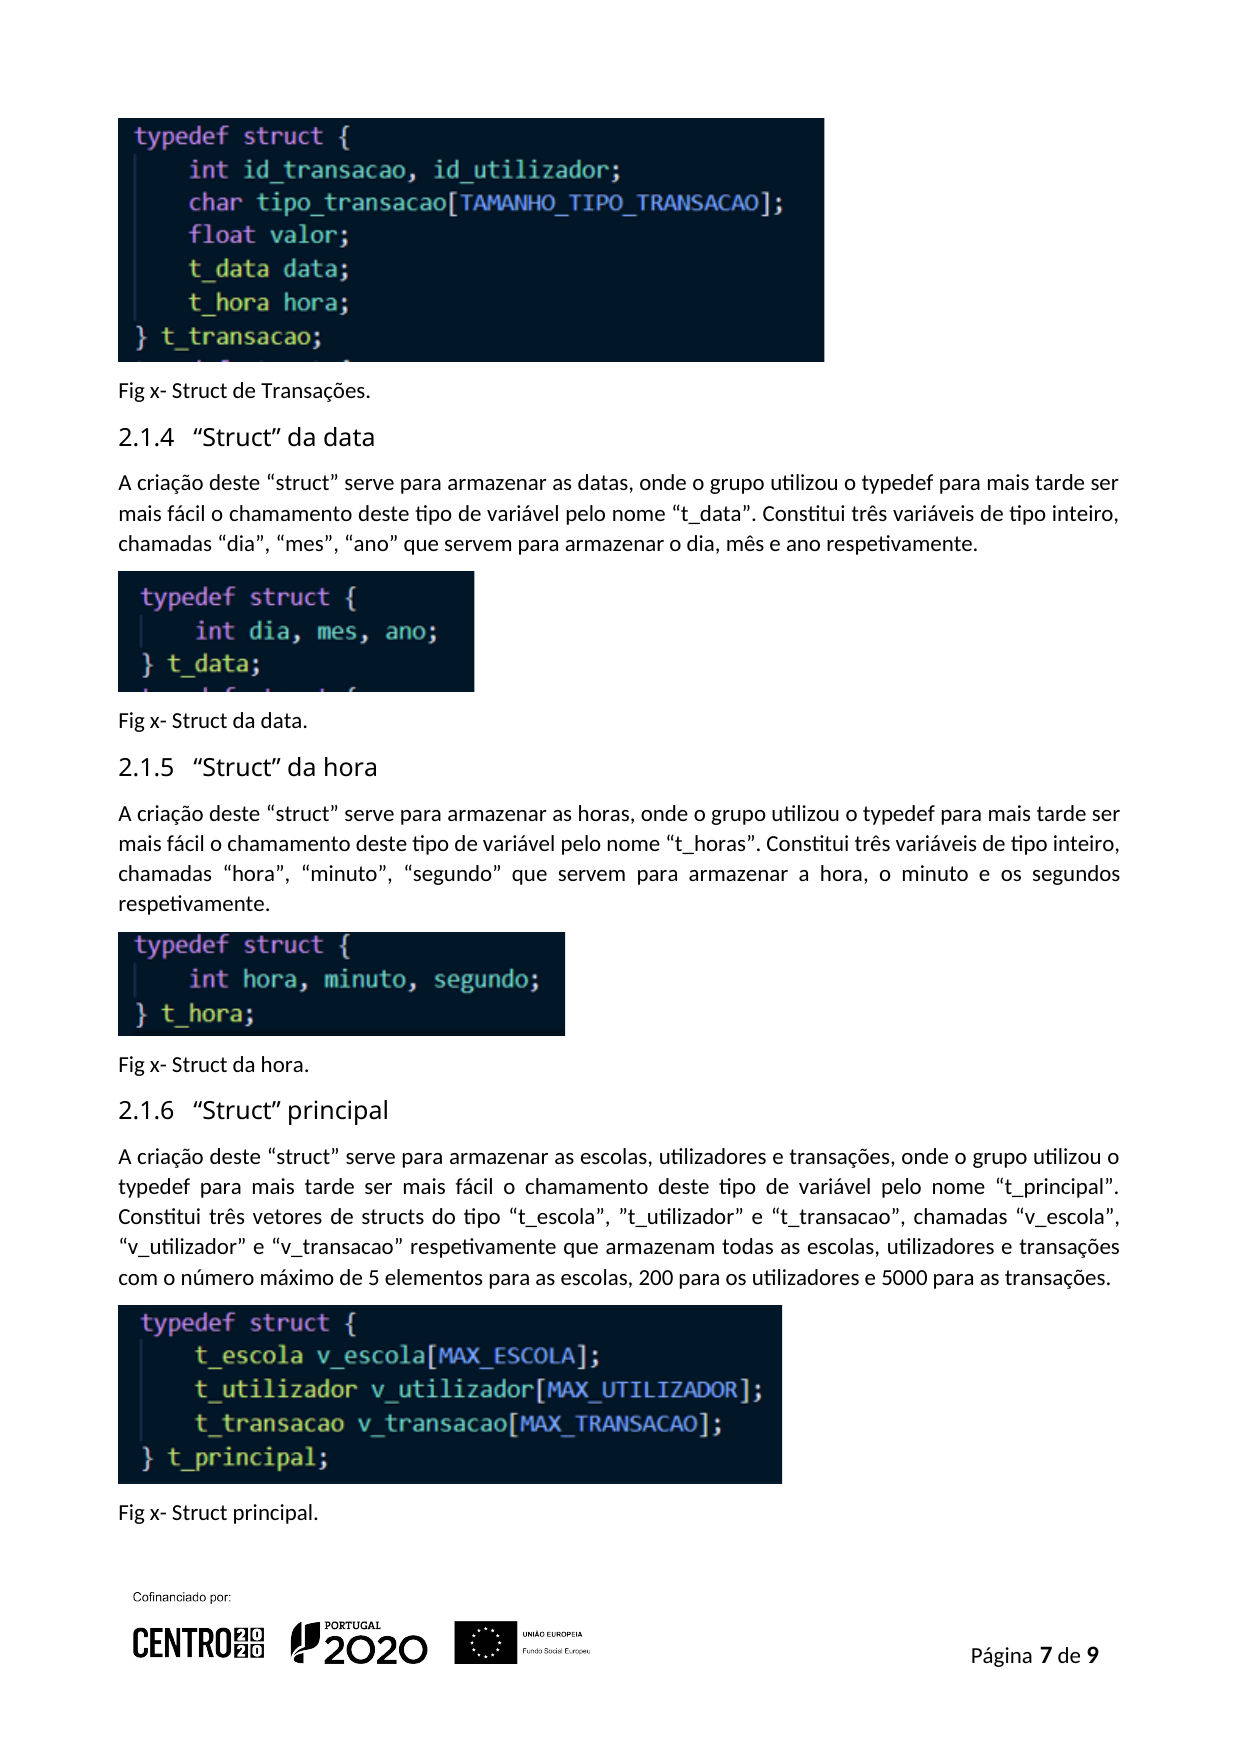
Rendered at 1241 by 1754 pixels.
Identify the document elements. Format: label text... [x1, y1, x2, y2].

picture [118, 932, 565, 1036]
picture [118, 1305, 783, 1484]
text Fig x- Struct da hora. [118, 1050, 1122, 1078]
subtitle “Struct” principal [118, 1092, 1122, 1127]
picture [118, 571, 475, 692]
text Fig x- Struct principal. [118, 1498, 1122, 1526]
subtitle “Struct” da data [118, 419, 1122, 453]
subtitle “Struct” da hora [118, 749, 1122, 783]
text Fig x- Struct da data. [118, 707, 1122, 735]
text Fig x- Struct de Transações. [118, 377, 1122, 404]
text A criação deste “struct” serve para armazenar as escolas, utilizadores e transações, onde o grupo utilizou o typedef para mais tarde ser mais fácil o chamamento deste tipo de variável pelo nome “t_principal”. Constitui três vetores de structs do tipo “t_escola”, ”t_utilizador” e “t_transacao”, chamadas “v_escola”, “v_utilizador” e “v_transacao” respetivamente que armazenam todas as escolas, utilizadores e transações com o número máximo de 5 elementos para as escolas, 200 para os utilizadores e 5000 para as transações. [118, 1142, 1122, 1291]
text A criação deste “struct” serve para armazenar as datas, onde o grupo utilizou o typedef para mais tarde ser mais fácil o chamamento deste tipo de variável pelo nome “t_data”. Constitui três variáveis de tipo inteiro, chamadas “dia”, “mes”, “ano” que servem para armazenar o dia, mês e ano respetivamente. [118, 468, 1122, 557]
picture [133, 1592, 590, 1664]
text A criação deste “struct” serve para armazenar as horas, onde o grupo utilizou o typedef para mais tarde ser mais fácil o chamamento deste tipo de variável pelo nome “t_horas”. Constitui três variáveis de tipo inteiro, chamadas “hora”, “minuto”, “segundo” que servem para armazenar a hora, o minuto e os segundos respetivamente. [118, 799, 1122, 917]
picture [118, 118, 825, 362]
